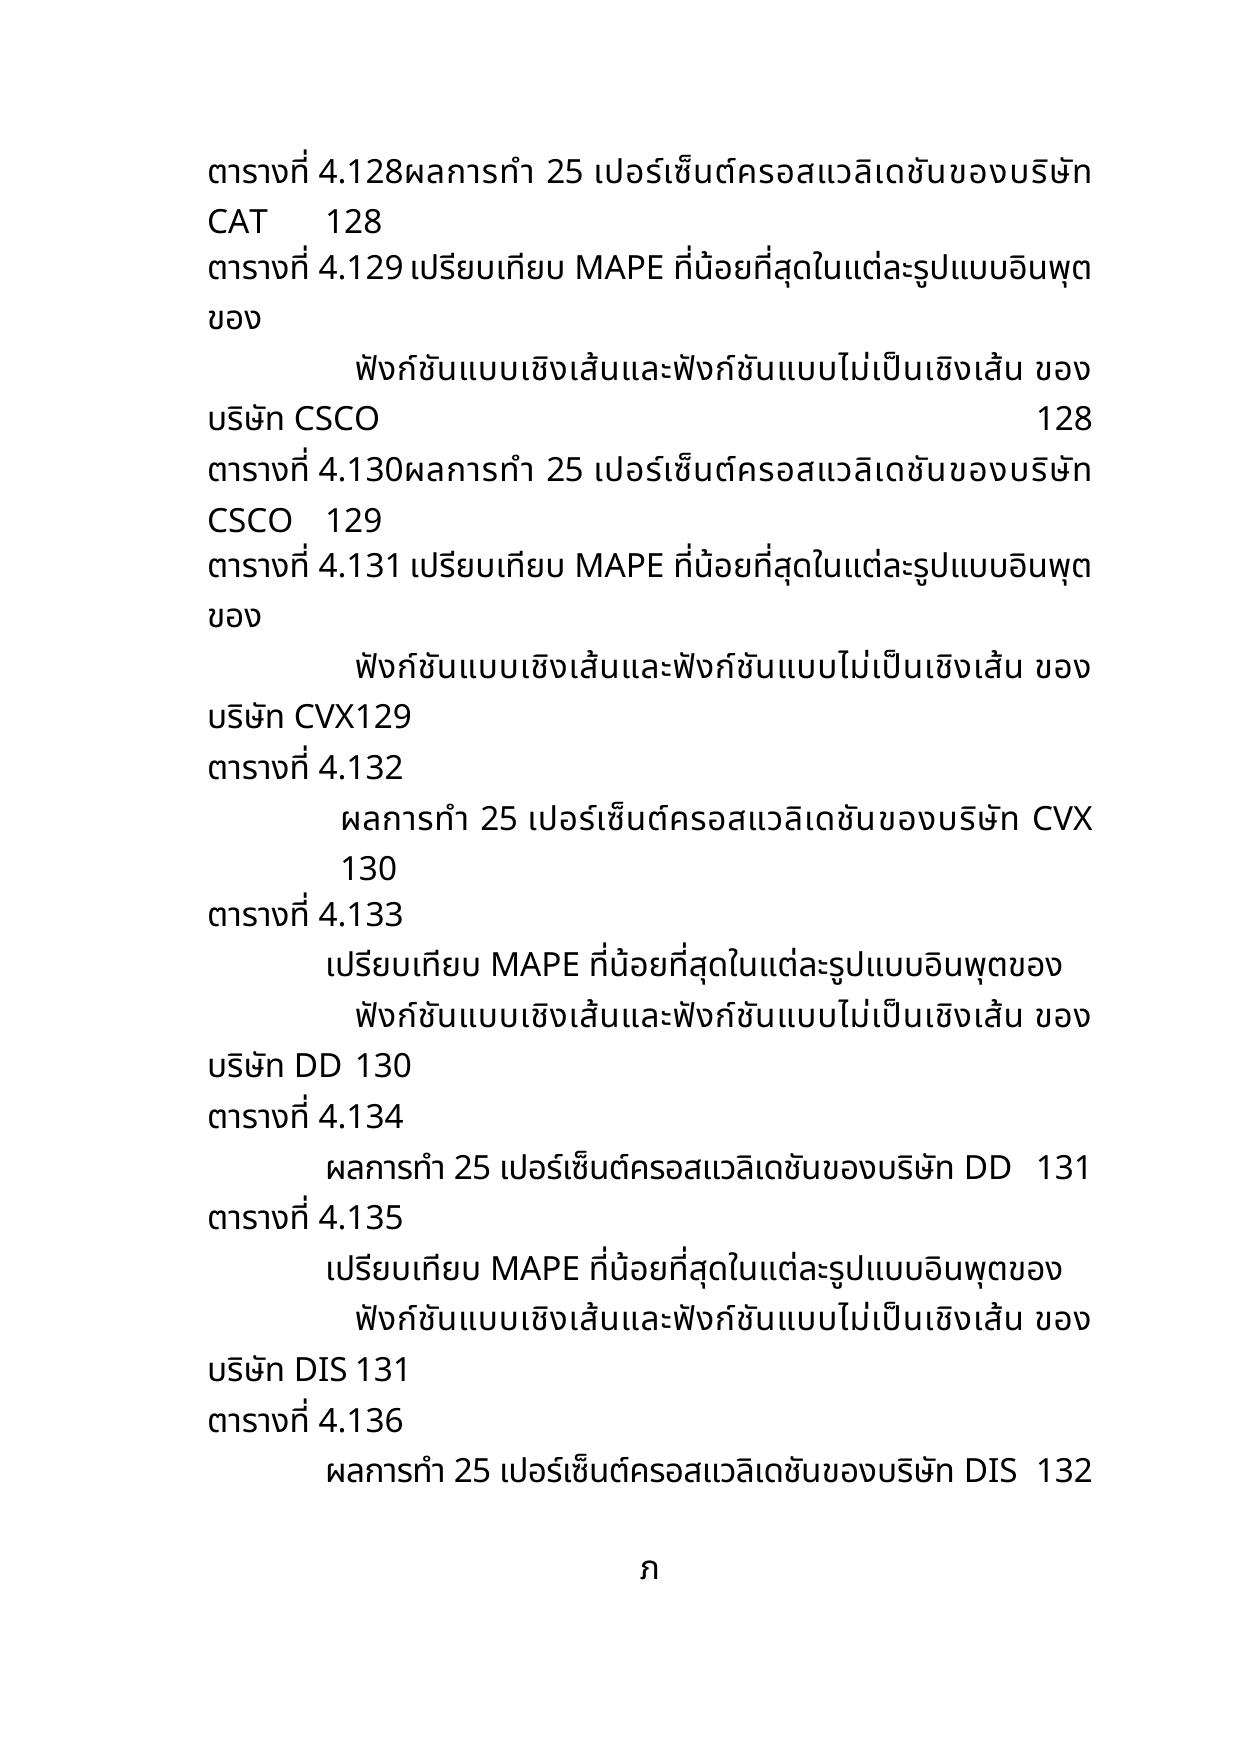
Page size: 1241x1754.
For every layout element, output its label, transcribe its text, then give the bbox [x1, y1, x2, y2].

text ตารางที่ 4.136 ผลการทำ 25 เปอร์เซ็นต์ครอสแวลิเดชันของบริษัท DIS 132 [207, 1396, 1092, 1498]
text ตารางที่ 4.134 ผลการทำ 25 เปอร์เซ็นต์ครอสแวลิเดชันของบริษัท DD 131 [207, 1093, 1092, 1194]
text ตารางที่ 4.128 ผลการทำ 25 เปอร์เซ็นต์ครอสแวลิเดชันของบริษัท CAT 128 [207, 148, 1092, 244]
text ฟังก์ชันแบบเชิงเส้นและฟังก์ชันแบบไม่เป็นเชิงเส้น ของบริษัท DD 130 [207, 992, 1092, 1093]
text ตารางที่ 4.130 ผลการทำ 25 เปอร์เซ็นต์ครอสแวลิเดชันของบริษัท CSCO 129 [207, 446, 1092, 542]
text ตารางที่ 4.129 เปรียบเทียบ MAPE ที่น้อยที่สุดในแต่ละรูปแบบอินพุตของ [207, 244, 1092, 345]
text ฟังก์ชันแบบเชิงเส้นและฟังก์ชันแบบไม่เป็นเชิงเส้น ของบริษัท CVX 129 [207, 643, 1092, 744]
text ตารางที่ 4.132 ผลการทำ 25 เปอร์เซ็นต์ครอสแวลิเดชันของบริษัท CVX 130 [207, 744, 1092, 891]
text ตารางที่ 4.133 เปรียบเทียบ MAPE ที่น้อยที่สุดในแต่ละรูปแบบอินพุตของ [207, 891, 1092, 992]
text ตารางที่ 4.135 เปรียบเทียบ MAPE ที่น้อยที่สุดในแต่ละรูปแบบอินพุตของ [207, 1194, 1092, 1295]
text ฟังก์ชันแบบเชิงเส้นและฟังก์ชันแบบไม่เป็นเชิงเส้น ของบริษัท CSCO 128 [207, 345, 1092, 446]
text ตารางที่ 4.131 เปรียบเทียบ MAPE ที่น้อยที่สุดในแต่ละรูปแบบอินพุตของ [207, 542, 1092, 643]
text ฟังก์ชันแบบเชิงเส้นและฟังก์ชันแบบไม่เป็นเชิงเส้น ของบริษัท DIS 131 [207, 1295, 1092, 1396]
